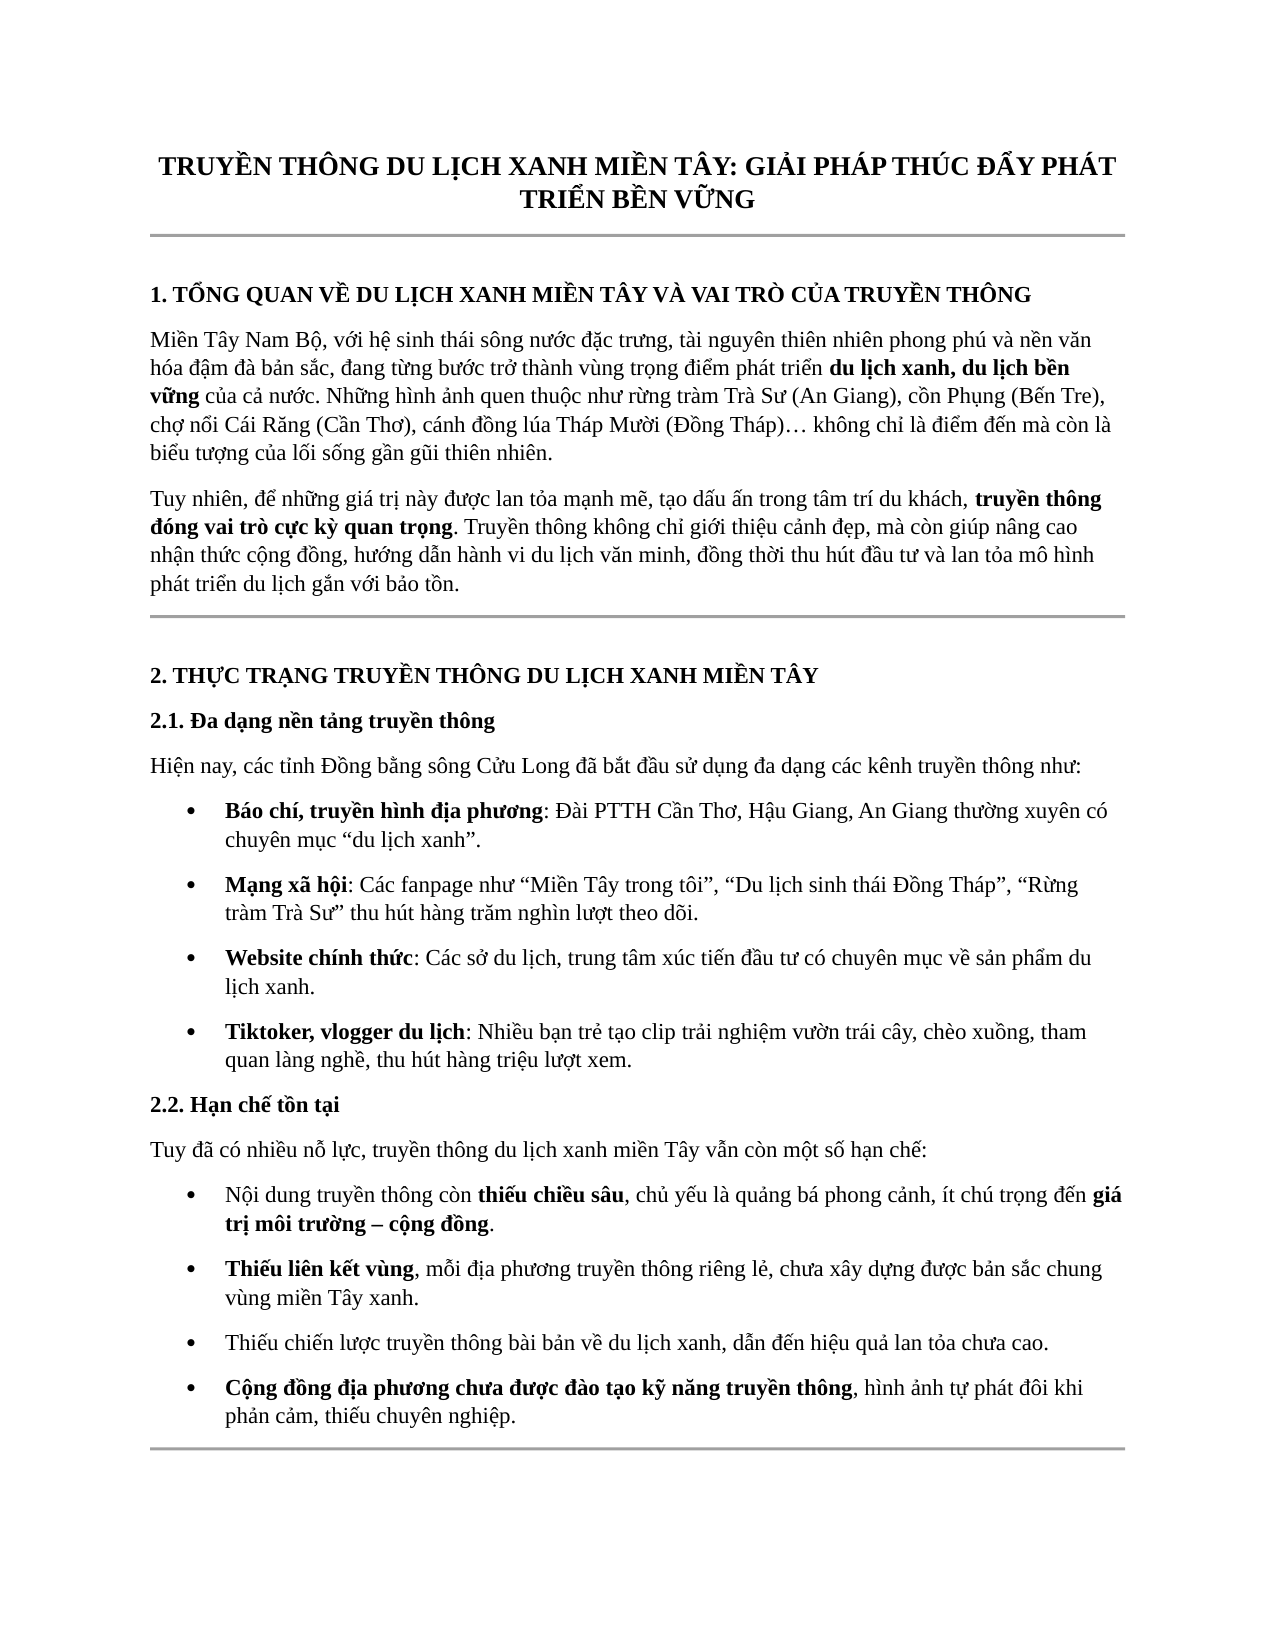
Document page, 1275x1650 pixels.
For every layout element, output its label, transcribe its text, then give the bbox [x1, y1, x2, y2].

text Miền Tây Nam Bộ, với hệ sinh thái sông nước đặc trưng, tài nguyên thiên nhiên phong phú và nền văn hóa đậm đà bản sắc, đang từng bước trở thành vùng trọng điểm phát triển du lịch xanh, du lịch bền vững của cả nước. Những hình ảnh quen thuộc như rừng tràm Trà Sư (An Giang), cồn Phụng (Bến Tre), chợ nổi Cái Răng (Cần Thơ), cánh đồng lúa Tháp Mười (Đồng Tháp)… không chỉ là điểm đến mà còn là biểu tượng của lối sống gần gũi thiên nhiên. [150, 326, 1125, 466]
text Tuy đã có nhiều nỗ lực, truyền thông du lịch xanh miền Tây vẫn còn một số hạn chế: [150, 1136, 1125, 1163]
list Thiếu chiến lược truyền thông bài bản về du lịch xanh, dẫn đến hiệu quả lan tỏa chưa cao. [187, 1329, 1125, 1355]
list Mạng xã hội: Các fanpage như “Miền Tây trong tôi”, “Du lịch sinh thái Đồng Tháp”, “Rừng tràm Trà Sư” thu hút hàng trăm nghìn lượt theo dõi. [187, 871, 1125, 926]
text 2.2. Hạn chế tồn tại [150, 1091, 1125, 1118]
text Tuy nhiên, để những giá trị này được lan tỏa mạnh mẽ, tạo dấu ấn trong tâm trí du khách, truyền thông đóng vai trò cực kỳ quan trọng. Truyền thông không chỉ giới thiệu cảnh đẹp, mà còn giúp nâng cao nhận thức cộng đồng, hướng dẫn hành vi du lịch văn minh, đồng thời thu hút đầu tư và lan tỏa mô hình phát triển du lịch gắn với bảo tồn. [150, 484, 1125, 596]
list Tiktoker, vlogger du lịch: Nhiều bạn trẻ tạo clip trải nghiệm vườn trái cây, chèo xuồng, tham quan làng nghề, thu hút hàng triệu lượt xem. [187, 1018, 1125, 1073]
text 2.1. Đa dạng nền tảng truyền thông [150, 707, 1125, 733]
text 1. TỔNG QUAN VỀ DU LỊCH XANH MIỀN TÂY VÀ VAI TRÒ CỦA TRUYỀN THÔNG [150, 281, 1125, 307]
text TRUYỀN THÔNG DU LỊCH XANH MIỀN TÂY: GIẢI PHÁP THÚC ĐẨY PHÁT TRIỂN BỀN VỮNG [150, 150, 1125, 215]
text 2. THỰC TRẠNG TRUYỀN THÔNG DU LỊCH XANH MIỀN TÂY [150, 662, 1125, 688]
text Hiện nay, các tỉnh Đồng bằng sông Cửu Long đã bắt đầu sử dụng đa dạng các kênh truyền thông như: [150, 752, 1125, 778]
list Thiếu liên kết vùng, mỗi địa phương truyền thông riêng lẻ, chưa xây dựng được bản sắc chung vùng miền Tây xanh. [187, 1255, 1125, 1310]
list Cộng đồng địa phương chưa được đào tạo kỹ năng truyền thông, hình ảnh tự phát đôi khi phản cảm, thiếu chuyên nghiệp. [187, 1374, 1125, 1428]
list Website chính thức: Các sở du lịch, trung tâm xúc tiến đầu tư có chuyên mục về sản phẩm du lịch xanh. [187, 944, 1125, 999]
list Báo chí, truyền hình địa phương: Đài PTTH Cần Thơ, Hậu Giang, An Giang thường xuyên có chuyên mục “du lịch xanh”. [187, 797, 1125, 852]
list Nội dung truyền thông còn thiếu chiều sâu, chủ yếu là quảng bá phong cảnh, ít chú trọng đến giá trị môi trường – cộng đồng. [187, 1182, 1125, 1236]
